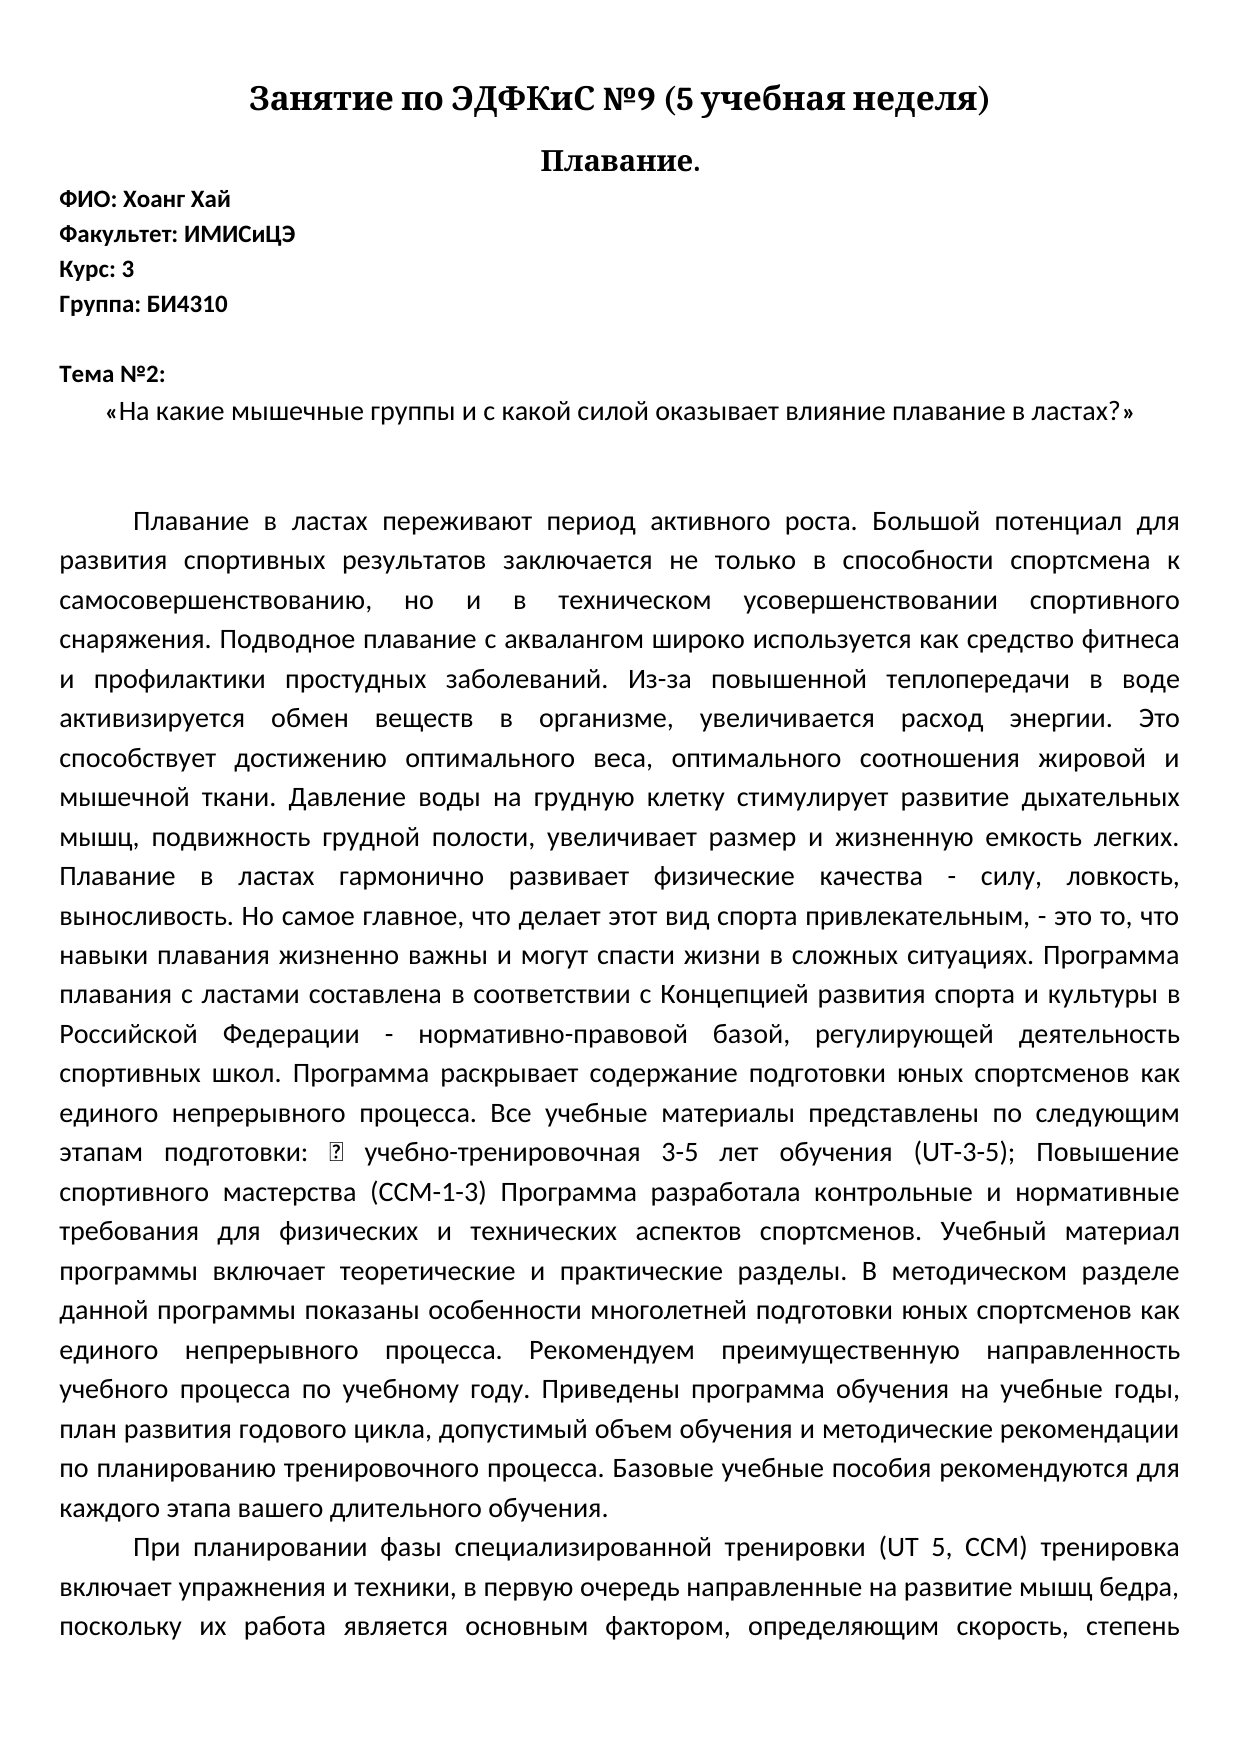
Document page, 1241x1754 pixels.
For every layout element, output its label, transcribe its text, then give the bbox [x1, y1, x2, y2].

text «На какие мышечные группы и с какой силой оказывает влияние плавание в ластах?» [59, 393, 1181, 428]
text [59, 1529, 1181, 1643]
text ФИО: Хоанг Хай [59, 183, 1181, 214]
subtitle Плавание. [59, 145, 1181, 178]
text Группа: БИ4310 [59, 288, 1181, 319]
text Факультет: ИМИСиЦЭ [59, 218, 1181, 249]
text Плавание в ластах переживают период активного роста. Большой потенциал для развития спортивных результатов заключается не только в способности спортсмена к самосовершенствованию, но и в техническом усовершенствовании спортивного снаряжения. Подводное плавание с аквалангом широко используется как средство фитнеса и профилактики простудных заболеваний. Из-за повышенной теплопередачи в воде активизируется обмен веществ в организме, увеличивается расход энергии. Это способствует достижению оптимального веса, оптимального соотношения жировой и мышечной ткани. Давление воды на грудную клетку стимулирует развитие дыхательных мышц, подвижность грудной полости, увеличивает размер и жизненную емкость легких. Плавание в ластах гармонично развивает физические качества - силу, ловкость, выносливость. Но самое главное, что делает этот вид спорта привлекательным, - это то, что навыки плавания жизненно важны и могут спасти жизни в сложных ситуациях. Программа плавания с ластами составлена ​​в соответствии с Концепцией развития спорта и культуры в Российской Федерации - нормативно-правовой базой, регулирующей деятельность спортивных школ. Программа раскрывает содержание подготовки юных спортсменов как единого непрерывного процесса. Все учебные материалы представлены по следующим этапам подготовки:  учебно-тренировочная 3-5 лет обучения (UT-3-5); Повышение спортивного мастерства (CCM-1-3) Программа разработала контрольные и нормативные требования для физических и технических аспектов спортсменов. Учебный материал программы включает теоретические и практические разделы. В методическом разделе данной программы показаны особенности многолетней подготовки юных спортсменов как единого непрерывного процесса. Рекомендуем преимущественную направленность учебного процесса по учебному году. Приведены программа обучения на учебные годы, план развития годового цикла, допустимый объем обучения и методические рекомендации по планированию тренировочного процесса. Базовые учебные пособия рекомендуются для каждого этапа вашего длительного обучения. [59, 503, 1181, 1524]
text Курс: 3 [59, 253, 1181, 284]
text Тема №2: [59, 358, 1181, 389]
subtitle Занятие по ЭДФКиС №9 (5 учебная неделя) [59, 80, 1181, 118]
